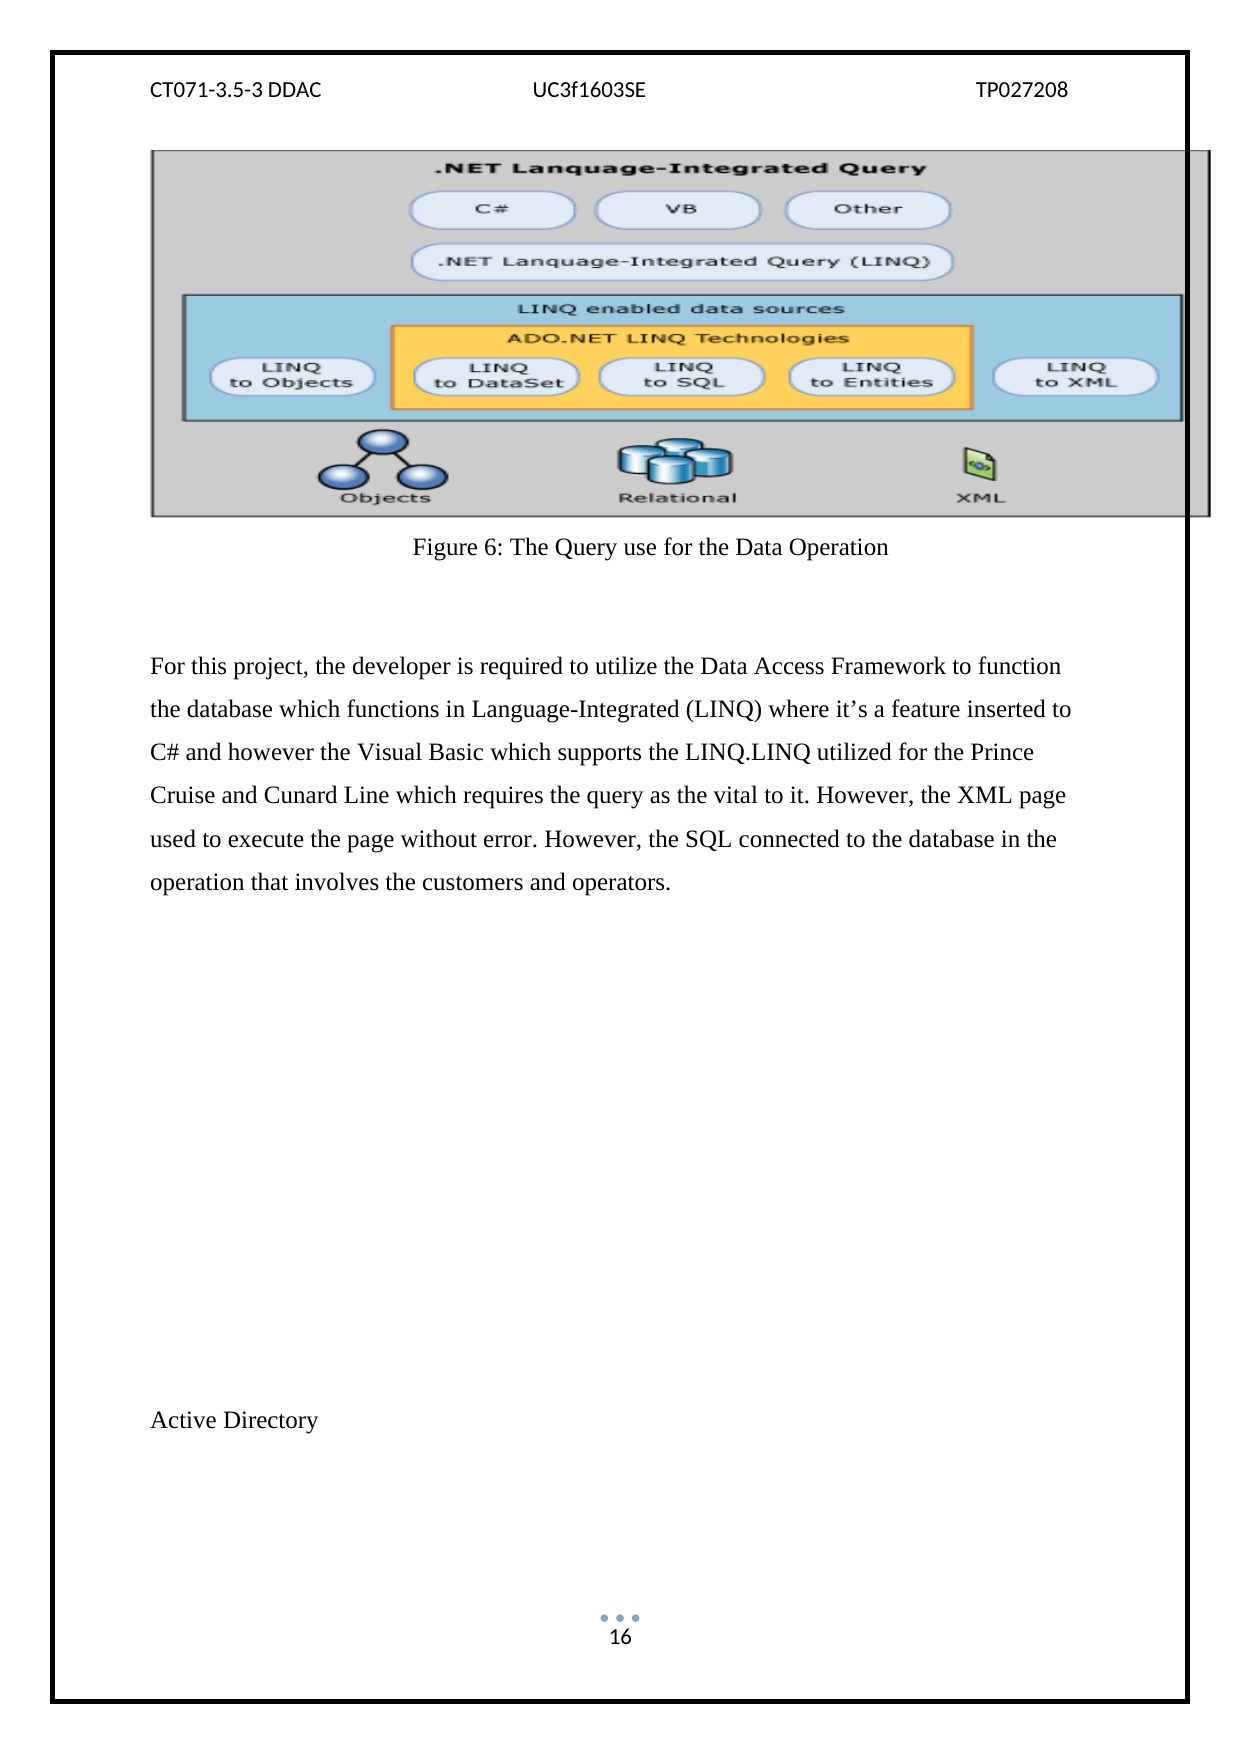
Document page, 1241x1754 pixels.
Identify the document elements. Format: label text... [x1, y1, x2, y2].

text For this project, the developer is required to utilize the Data Access Framework to function the database which functions in Language-Integrated (LINQ) where it’s a feature inserted to C# and however the Visual Basic which supports the LINQ.LINQ utilized for the Prince Cruise and Cunard Line which requires the query as the vital to it. However, the XML page used to execute the page without error. However, the SQL connected to the database in the operation that involves the customers and operators. [150, 651, 1090, 896]
text Figure 6: The Query use for the Data Operation [150, 518, 1090, 560]
text Active Directory [150, 1405, 1090, 1434]
picture [150, 150, 1185, 518]
picture [1190, 150, 1211, 518]
